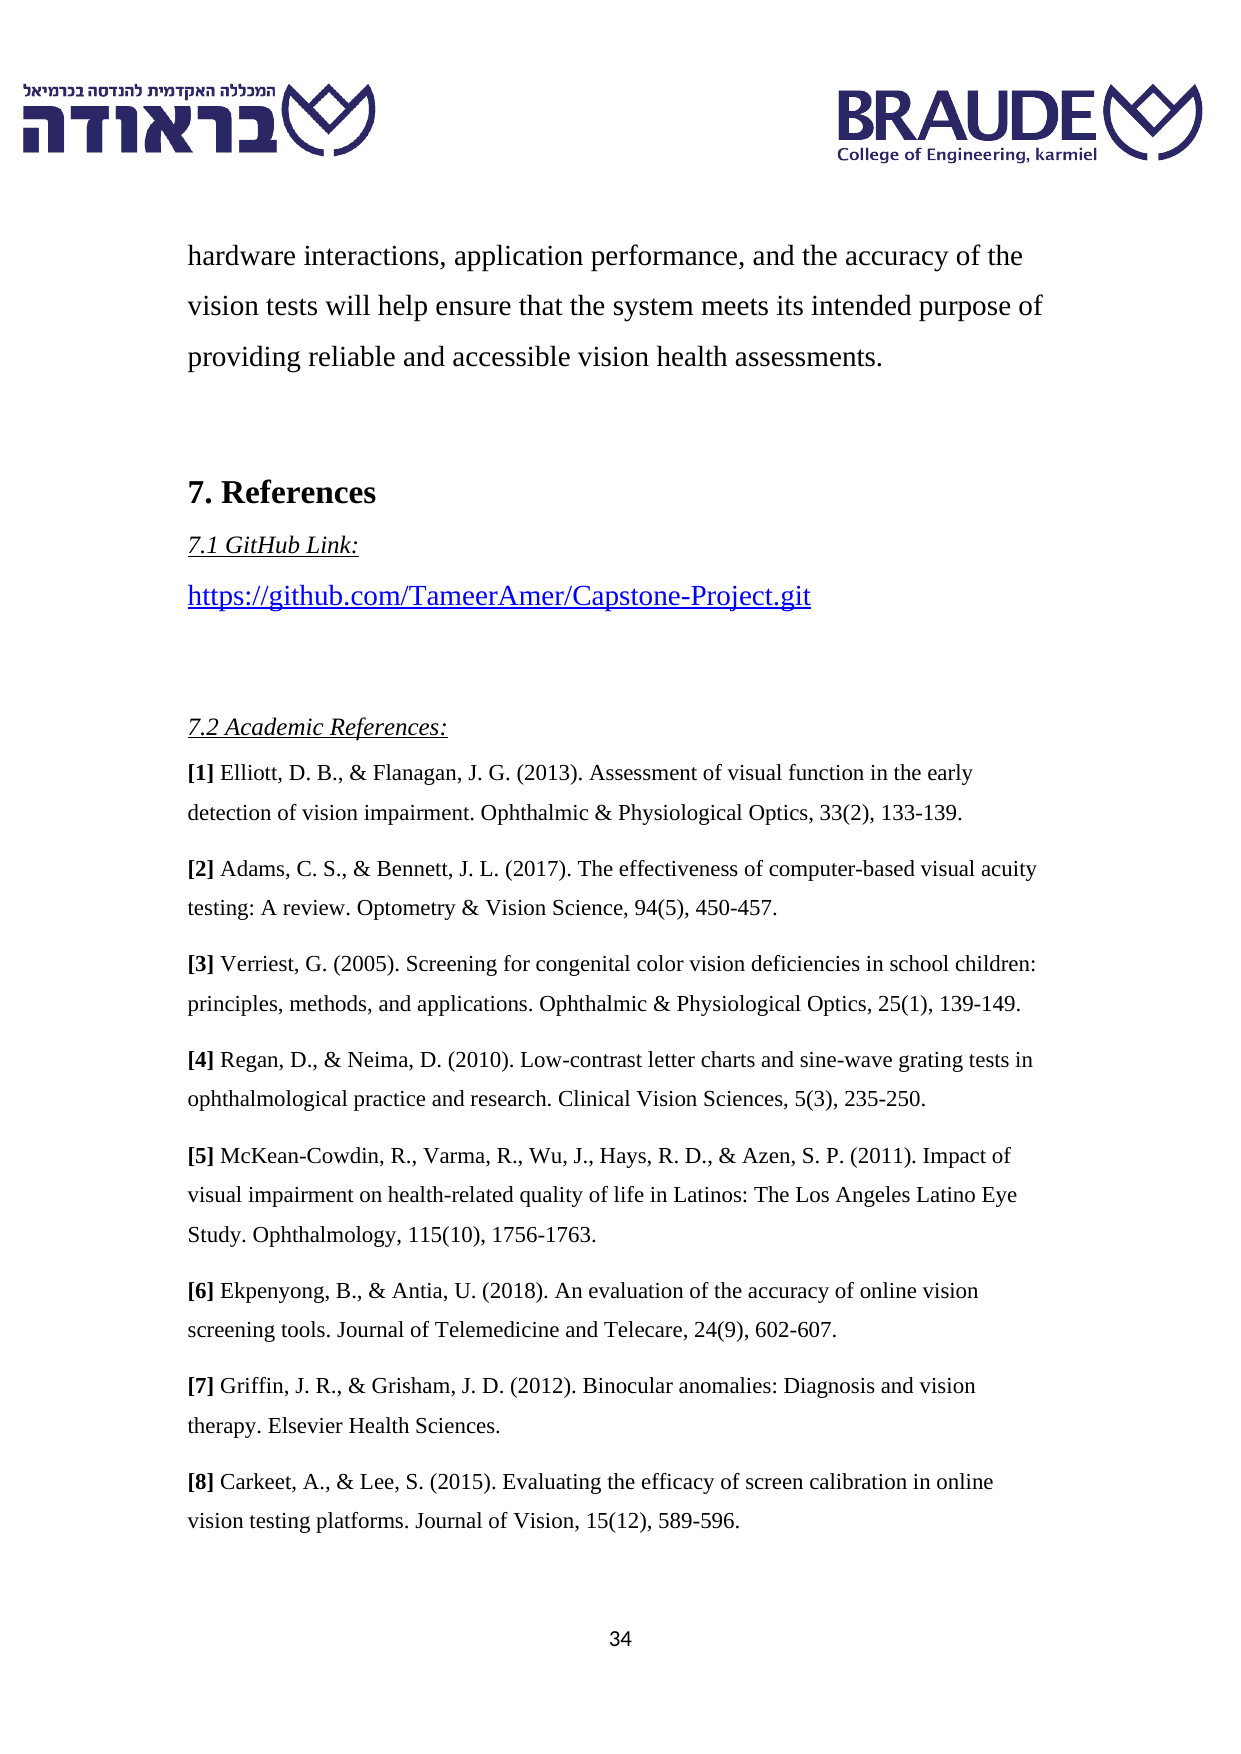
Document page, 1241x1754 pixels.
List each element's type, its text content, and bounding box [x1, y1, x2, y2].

picture [12, 75, 386, 164]
text [7] Griffin, J. R., & Grisham, J. D. (2012). Binocular anomalies: Diagnosis and vision therapy. Elsevier Health Sciences. [187, 1372, 1053, 1438]
text [4] Regan, D., & Neima, D. (2010). Low-contrast letter charts and sine-wave grating tests in ophthalmological practice and research. Clinical Vision Sciences, 5(3), 235-250. [187, 1046, 1053, 1112]
text [8] Carkeet, A., & Lee, S. (2015). Evaluating the efficacy of screen calibration in online vision testing platforms. Journal of Vision, 15(12), 589-596. [187, 1468, 1053, 1534]
text [5] McKean-Cowdin, R., Varma, R., Wu, J., Hays, R. D., & Azen, S. P. (2011). Impact of visual impairment on health-related quality of life in Latinos: The Los Angeles Latino Eye Study. Ophthalmology, 115(10), 1756-1763. [187, 1142, 1053, 1247]
subtitle 7. References [187, 473, 1053, 511]
text [3] Verriest, G. (2005). Screening for congenital color vision deficiencies in school children: principles, methods, and applications. Ophthalmic & Physiological Optics, 25(1), 139-149. [187, 950, 1053, 1016]
text [2] Adams, C. S., & Bennett, J. L. (2017). The effectiveness of computer-based visual acuity testing: A review. Optometry & Vision Science, 94(5), 450-457. [187, 855, 1053, 921]
text [6] Ekpenyong, B., & Antia, U. (2018). An evaluation of the accuracy of online vision screening tools. Journal of Telemedicine and Telecare, 24(9), 602-607. [187, 1277, 1053, 1343]
subtitle 7.2 Academic References: [187, 712, 1053, 741]
picture [817, 75, 1214, 169]
text https://github.com/TameerAmer/Capstone-Project.git [187, 578, 1053, 611]
text [1] Elliott, D. B., & Flanagan, J. G. (2013). Assessment of visual function in the early detection of vision impairment. Ophthalmic & Physiological Optics, 33(2), 133-139. [187, 759, 1053, 825]
subtitle 7.1 GitHub Link: [187, 531, 1053, 559]
